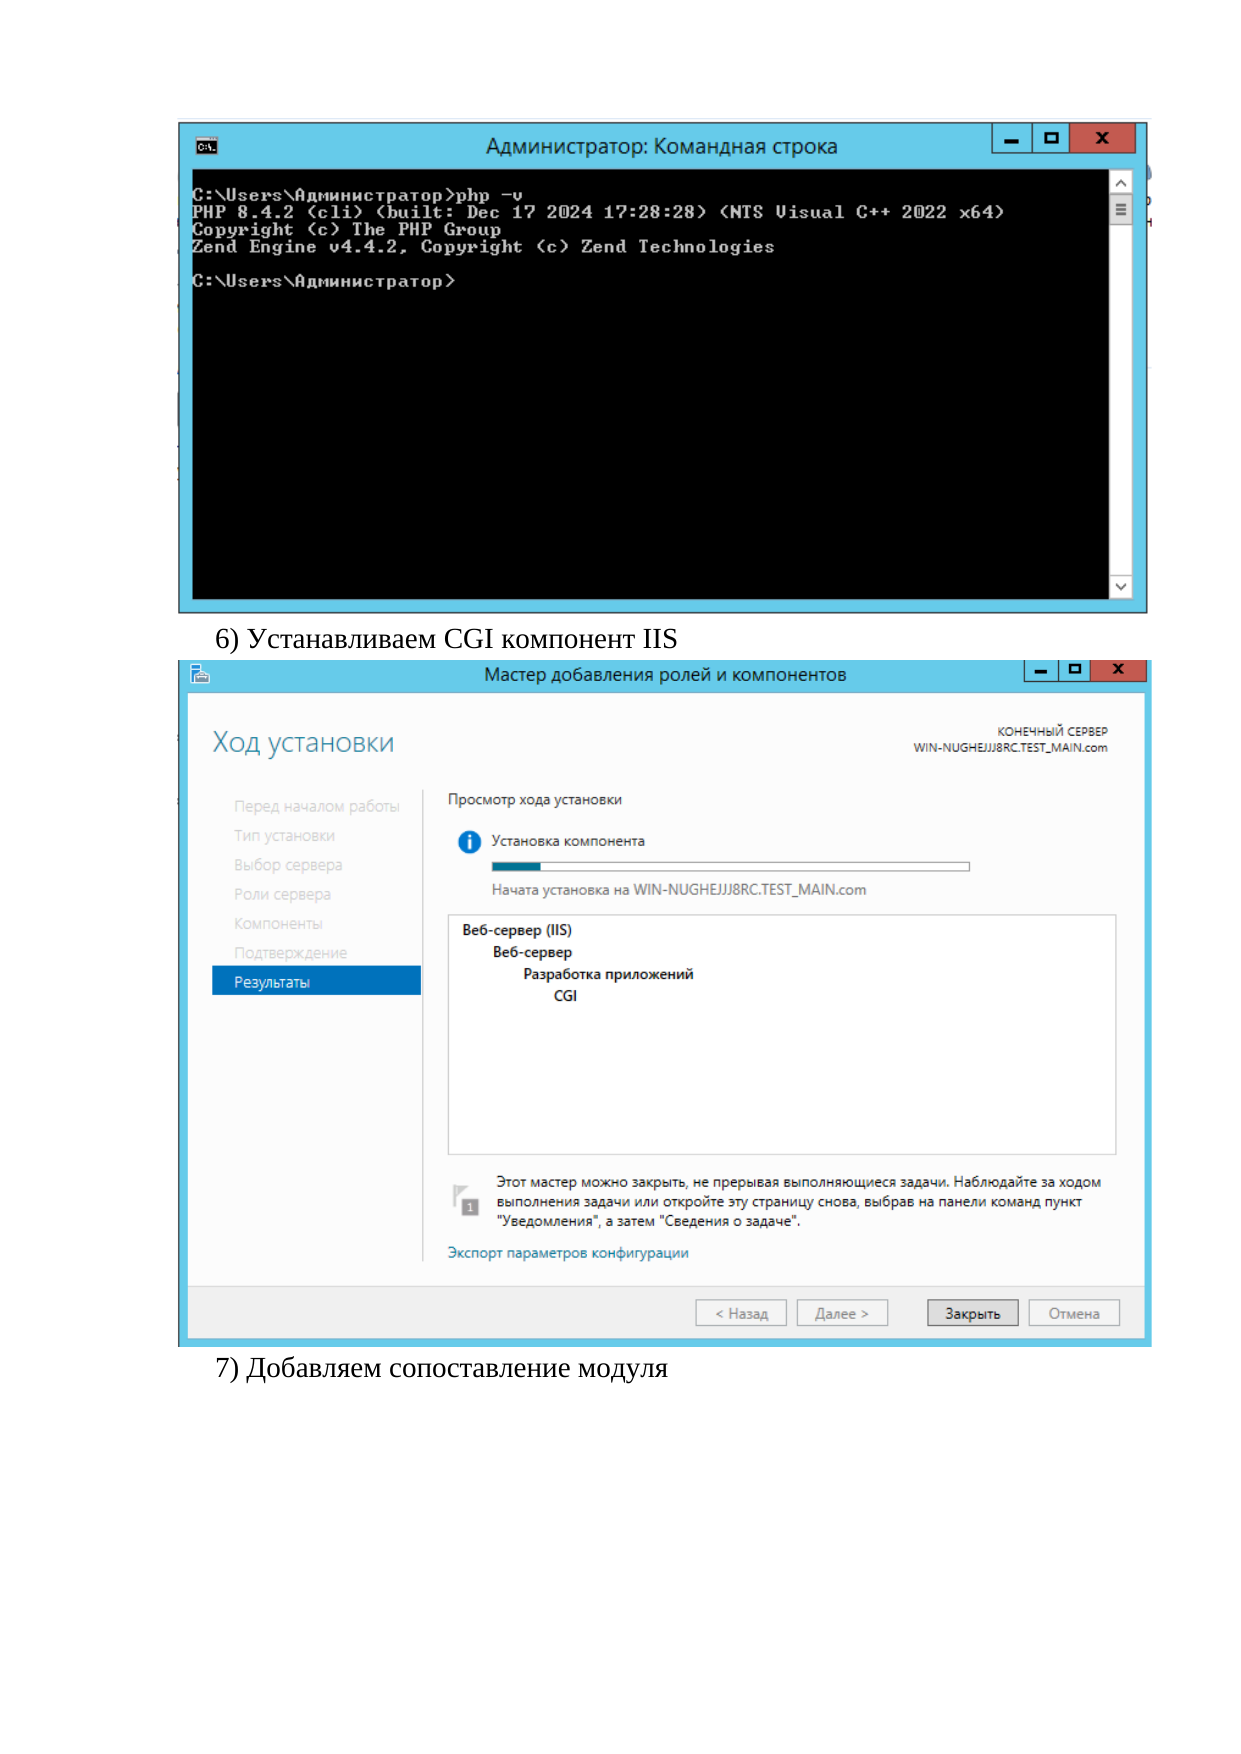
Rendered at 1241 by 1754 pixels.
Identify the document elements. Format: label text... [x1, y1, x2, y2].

picture [177, 660, 1152, 1347]
picture [177, 118, 1152, 618]
list Добавляем сопоставление модуля [215, 1350, 1152, 1384]
list Устанавливаем CGI компонент IIS [215, 621, 1152, 655]
